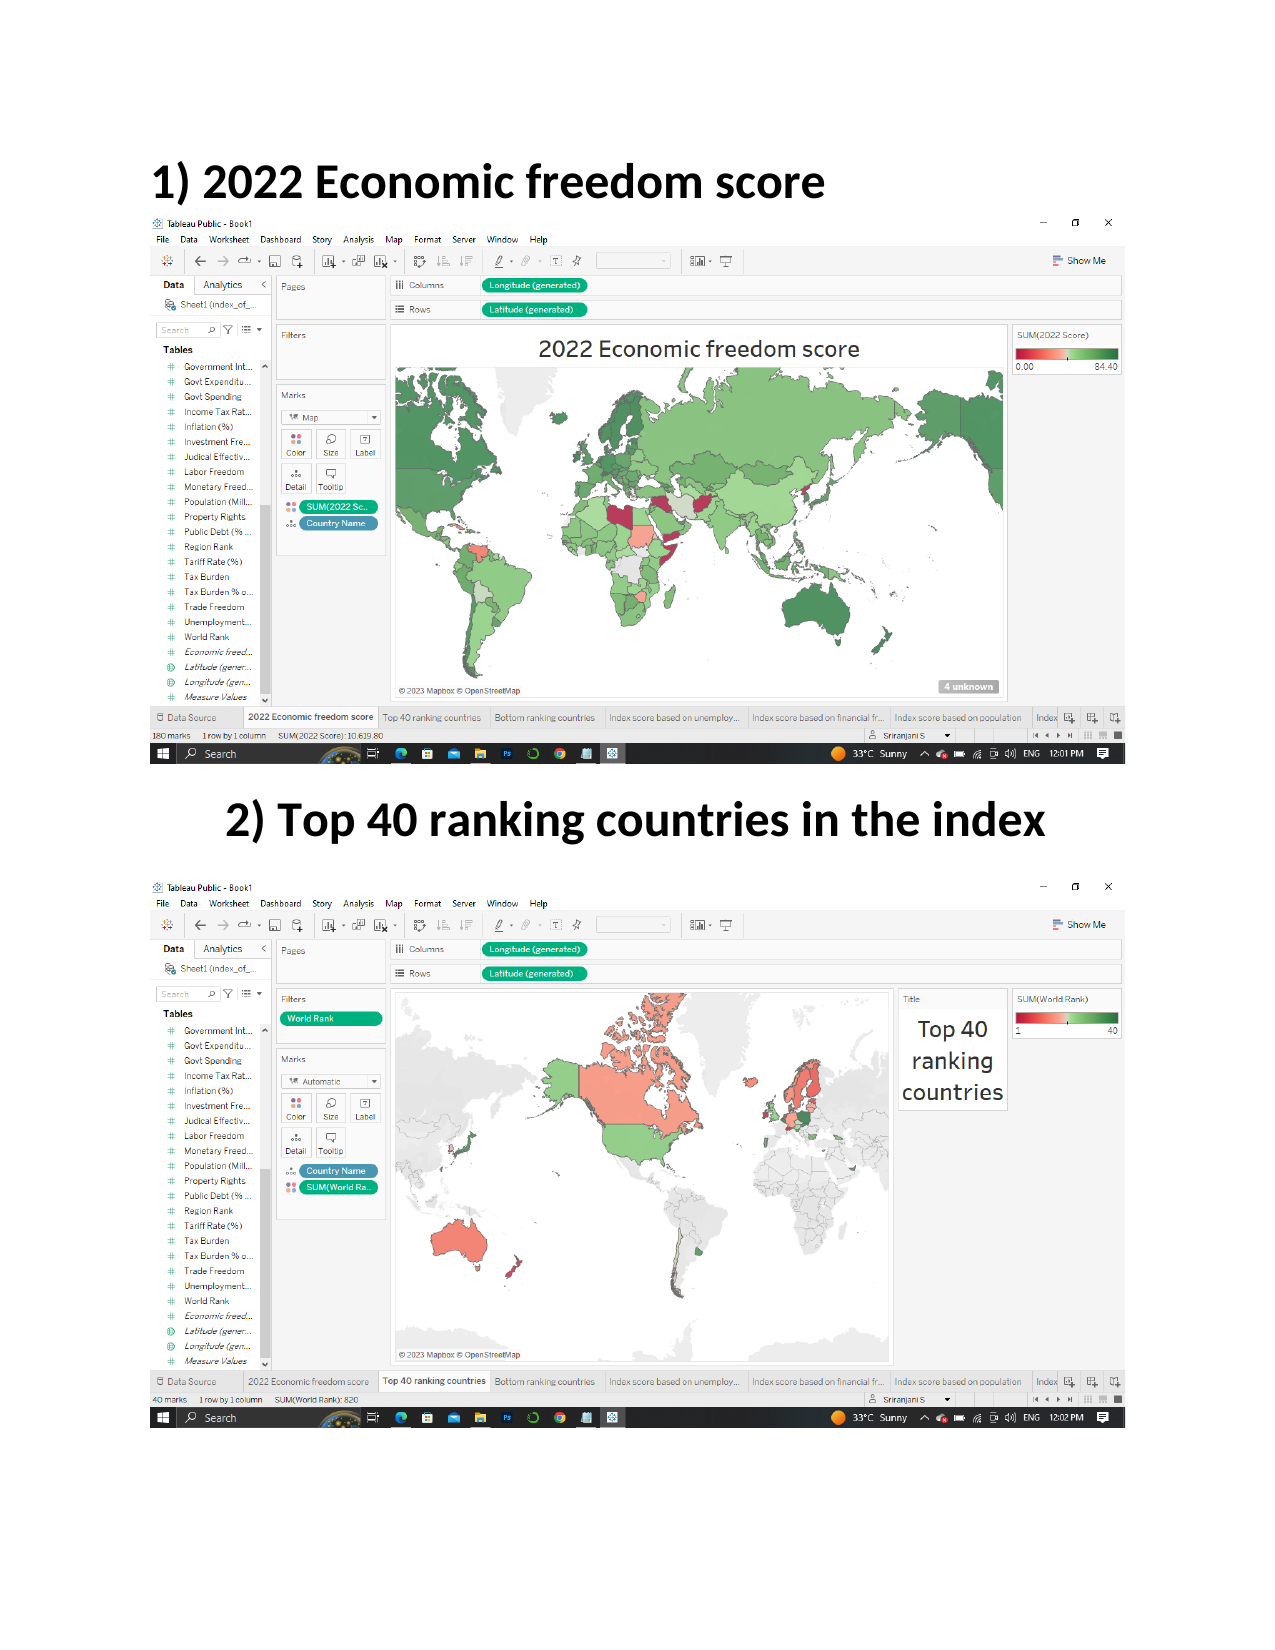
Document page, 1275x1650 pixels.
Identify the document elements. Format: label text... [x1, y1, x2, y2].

text 1) 2022 Economic freedom score [150, 150, 1125, 215]
picture [150, 879, 1125, 1428]
text 2) Top 40 ranking countries in the index [150, 788, 1125, 849]
picture [150, 215, 1125, 764]
